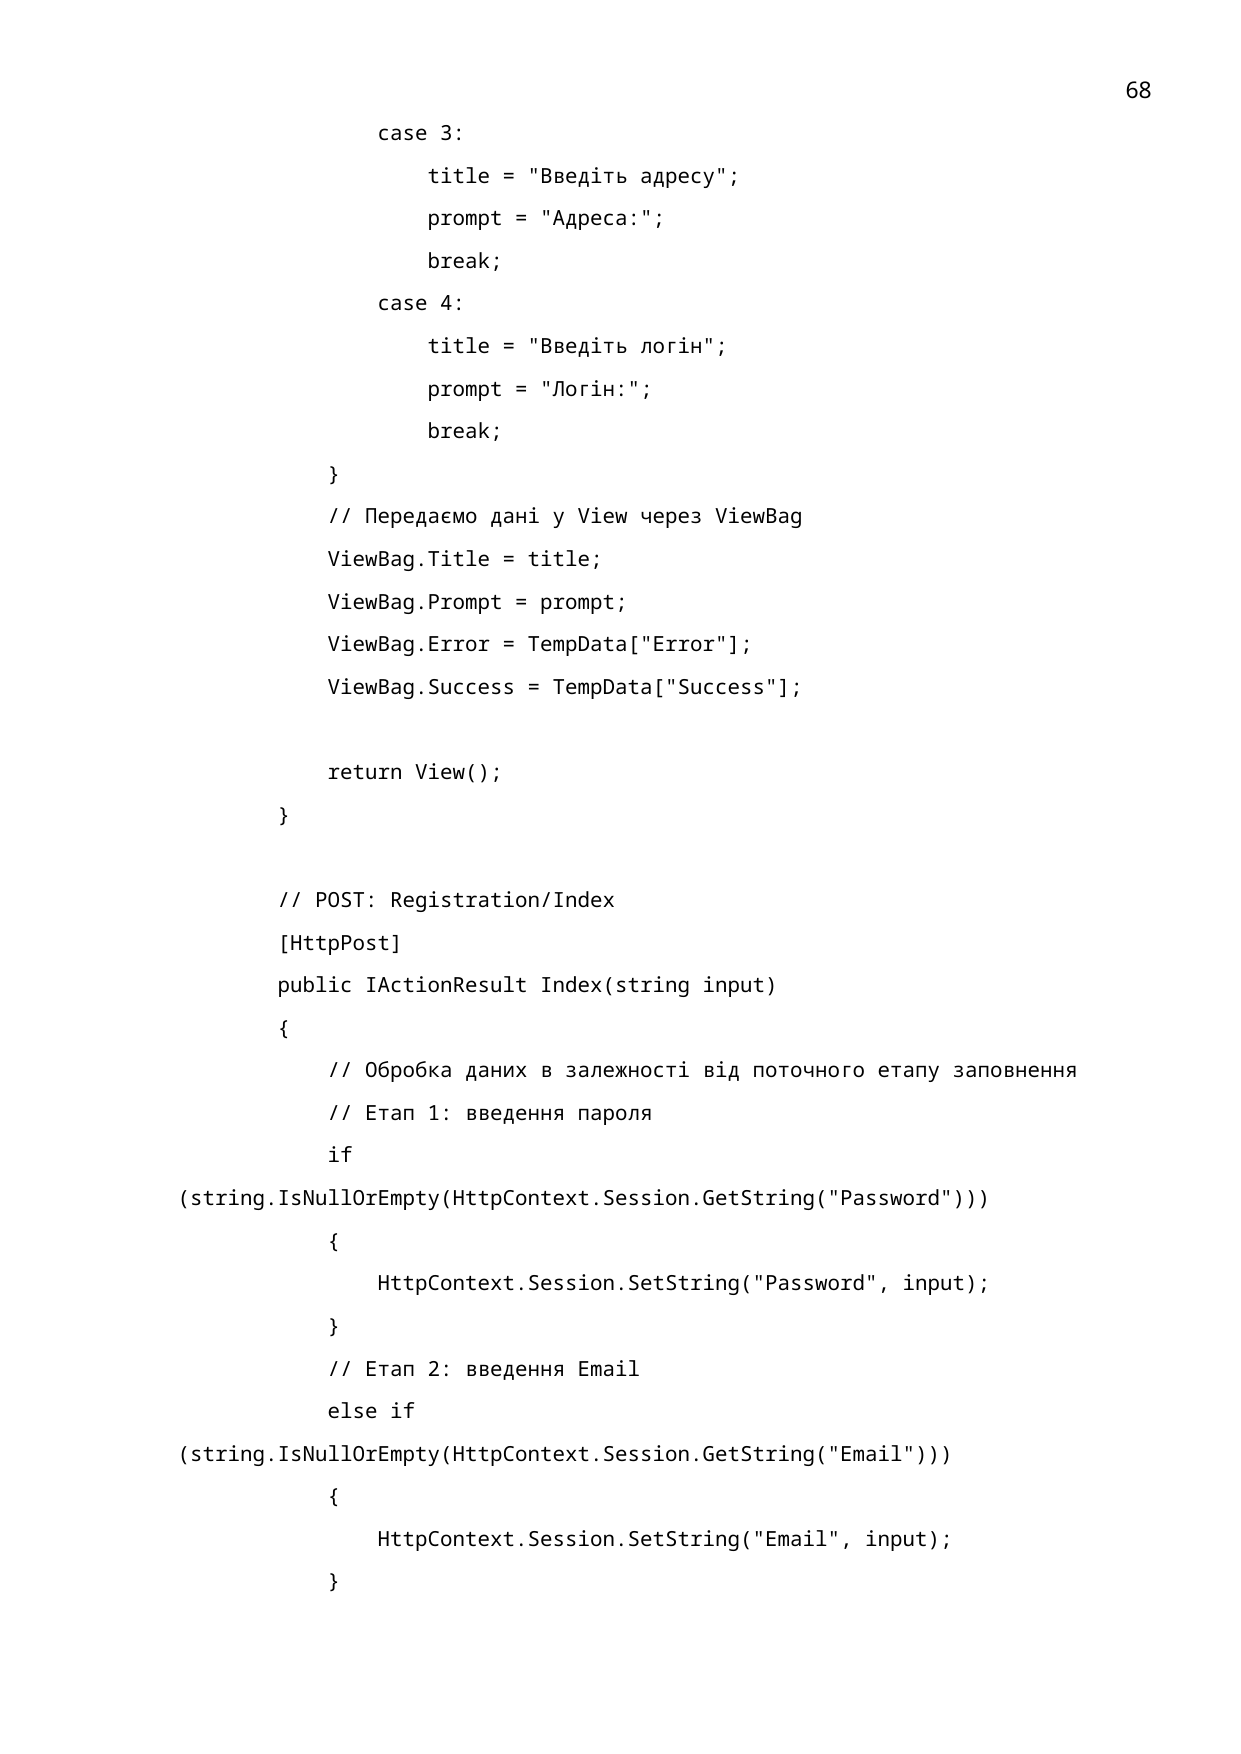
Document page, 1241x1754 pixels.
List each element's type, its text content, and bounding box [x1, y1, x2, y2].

text } [177, 1567, 1152, 1595]
text prompt = "Логін:"; [177, 374, 1152, 402]
text ViewBag.Error = TempData["Error"]; [177, 629, 1152, 658]
text HttpContext.Session.SetString("Email", input); [177, 1524, 1152, 1552]
text // Обробка даних в залежності від поточного етапу заповнення [177, 1055, 1152, 1084]
text title = "Введіть адресу"; [177, 161, 1152, 189]
text // Етап 1: введення пароля [177, 1098, 1152, 1126]
text public IActionResult Index(string input) [177, 970, 1152, 999]
text ViewBag.Prompt = prompt; [177, 587, 1152, 615]
text ViewBag.Success = TempData["Success"]; [177, 672, 1152, 700]
text } [177, 459, 1152, 487]
text [HttpPost] [177, 928, 1152, 956]
text else if (string.IsNullOrEmpty(HttpContext.Session.GetString("Email"))) [177, 1396, 1152, 1467]
text title = "Введіть логін"; [177, 331, 1152, 359]
text return View(); [177, 757, 1152, 786]
text } [177, 800, 1152, 828]
text { [177, 1481, 1152, 1510]
text { [177, 1013, 1152, 1041]
text HttpContext.Session.SetString("Password", input); [177, 1268, 1152, 1297]
text break; [177, 246, 1152, 274]
text case 4: [177, 288, 1152, 317]
text ViewBag.Title = title; [177, 544, 1152, 573]
text prompt = "Адреса:"; [177, 203, 1152, 232]
text // POST: Registration/Index [177, 885, 1152, 913]
text if (string.IsNullOrEmpty(HttpContext.Session.GetString("Password"))) [177, 1141, 1152, 1212]
text break; [177, 416, 1152, 445]
text { [177, 1226, 1152, 1254]
text // Етап 2: введення Email [177, 1354, 1152, 1382]
text // Передаємо дані у View через ViewBag [177, 502, 1152, 530]
text } [177, 1311, 1152, 1339]
text case 3: [177, 118, 1152, 147]
